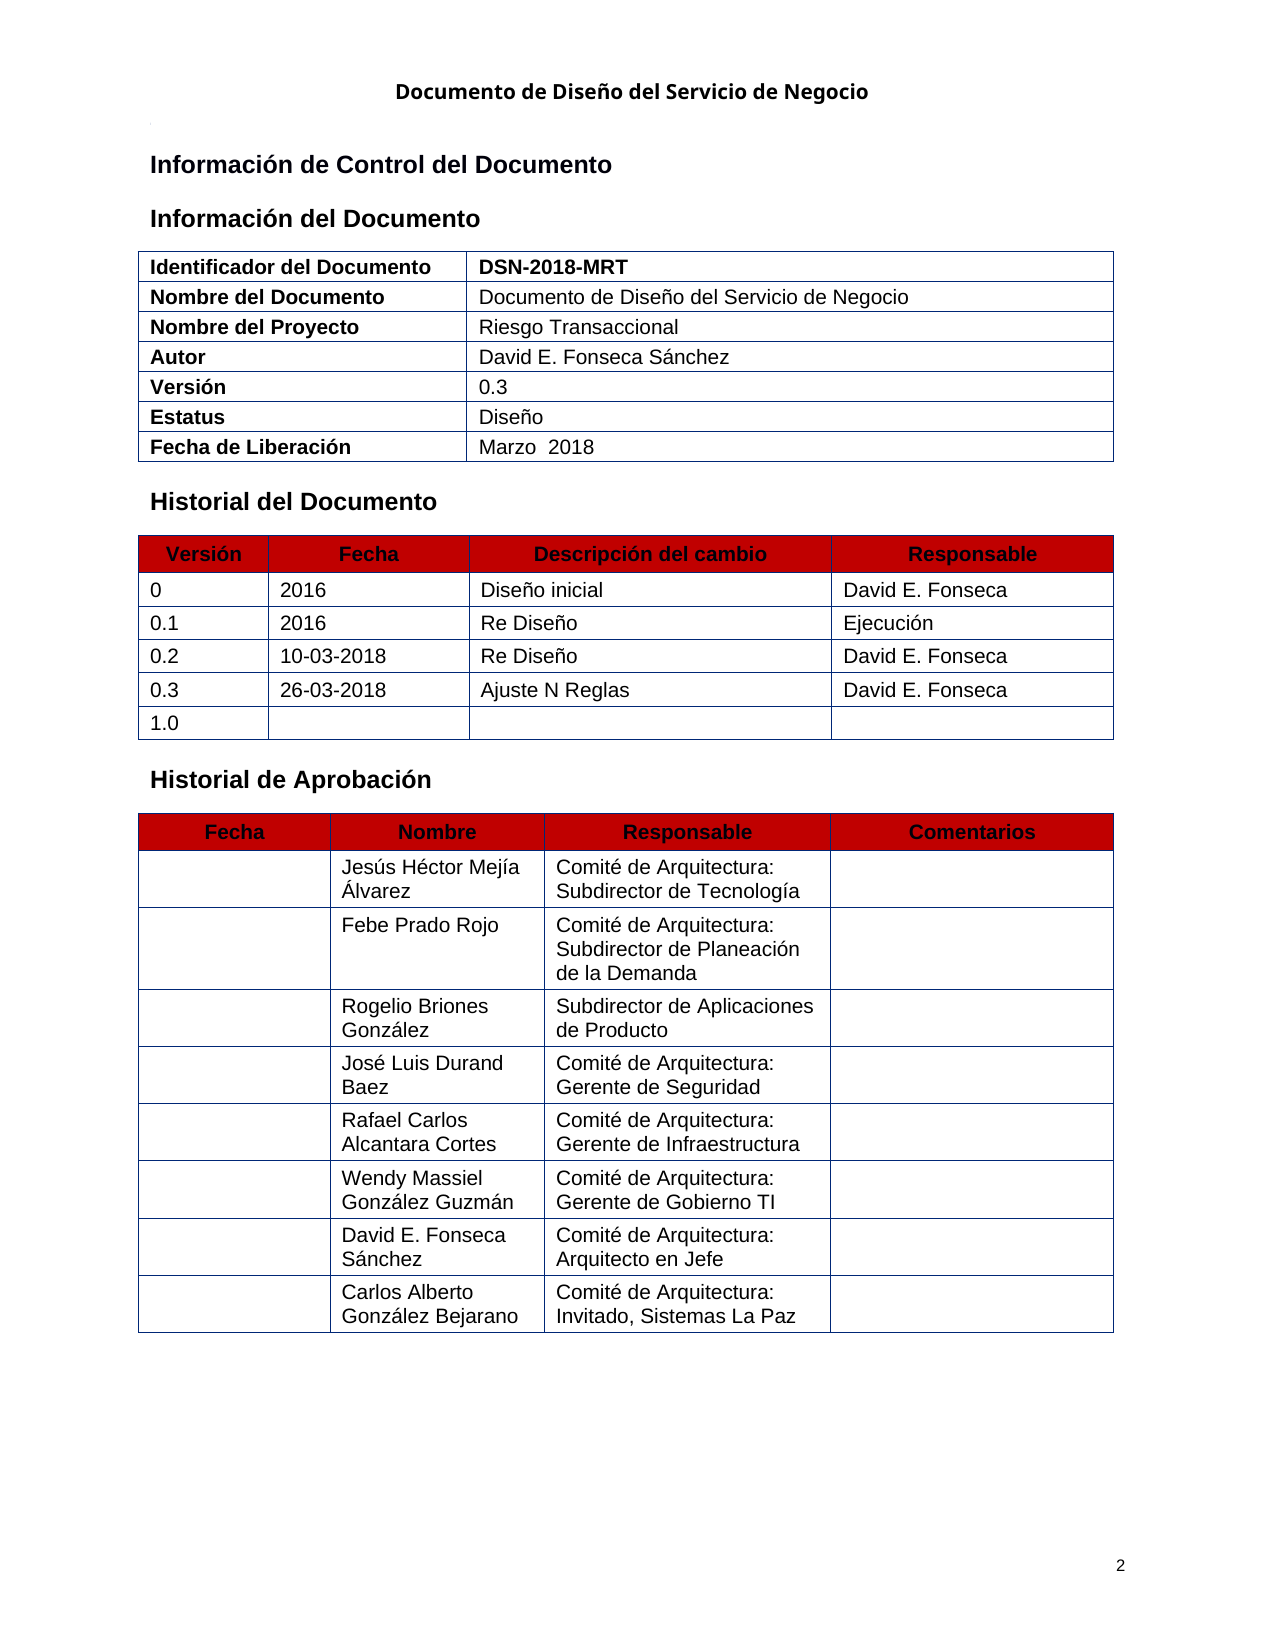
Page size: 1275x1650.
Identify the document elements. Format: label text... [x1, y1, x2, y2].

table_cell [831, 990, 1113, 1046]
table_cell Jesús Héctor Mejía Álvarez [331, 851, 544, 907]
table_cell 0.3 [139, 673, 268, 706]
table_header Responsable [832, 536, 1113, 572]
text Información del Documento [150, 204, 1125, 232]
table_cell [139, 1047, 330, 1103]
table_cell 2016 [269, 607, 469, 639]
table_cell [470, 707, 831, 739]
table_cell Comité de Arquitectura: Subdirector de Planeación de la Demanda [545, 908, 830, 988]
table_cell [831, 908, 1113, 988]
table_cell 0.3 [467, 372, 1113, 401]
table_cell [831, 1047, 1113, 1103]
table_cell [831, 1104, 1113, 1160]
text Historial del Documento [150, 487, 1125, 516]
table_cell 1.0 [139, 707, 268, 739]
table_cell [139, 851, 330, 907]
table_header Versión [139, 536, 268, 572]
table_cell Ejecución [832, 607, 1113, 639]
table_header DSN-2018-MRT [467, 252, 1113, 281]
table_cell Rogelio Briones González [331, 990, 544, 1046]
table_cell Documento de Diseño del Servicio de Negocio [467, 282, 1113, 311]
table_cell 0 [139, 573, 268, 606]
table_cell Comité de Arquitectura: Gerente de Infraestructura [545, 1104, 830, 1160]
table_cell Subdirector de Aplicaciones de Producto [545, 990, 830, 1046]
table_cell [139, 908, 330, 988]
table_cell [269, 707, 469, 739]
table_cell Estatus [139, 402, 466, 431]
table_cell Marzo 2018 [467, 432, 1113, 461]
table_cell Comité de Arquitectura: Invitado, Sistemas La Paz [545, 1276, 830, 1332]
table_cell David E. Fonseca [832, 673, 1113, 706]
table_cell Comité de Arquitectura: Subdirector de Tecnología [545, 851, 830, 907]
table_cell [832, 707, 1113, 739]
table_cell Rafael Carlos Alcantara Cortes [331, 1104, 544, 1160]
table_header Responsable [545, 814, 830, 850]
table_cell Diseño [467, 402, 1113, 431]
table_cell 0.1 [139, 607, 268, 639]
table_cell José Luis Durand Baez [331, 1047, 544, 1103]
table_header Comentarios [831, 814, 1113, 850]
table_cell 10-03-2018 [269, 640, 469, 672]
table_cell Comité de Arquitectura: Gerente de Seguridad [545, 1047, 830, 1103]
table_cell [831, 1276, 1113, 1332]
table_cell [831, 1219, 1113, 1275]
table_cell David E. Fonseca Sánchez [467, 342, 1113, 371]
table_cell Re Diseño [470, 607, 831, 639]
table_cell David E. Fonseca Sánchez [331, 1219, 544, 1275]
table_cell Comité de Arquitectura: Gerente de Gobierno TI [545, 1161, 830, 1218]
table_cell Ajuste N Reglas [470, 673, 831, 706]
table_cell 2016 [269, 573, 469, 606]
table_cell David E. Fonseca [832, 640, 1113, 672]
table_cell Wendy Massiel González Guzmán [331, 1161, 544, 1218]
table_cell Carlos Alberto González Bejarano [331, 1276, 544, 1332]
table_header Descripción del cambio [470, 536, 831, 572]
table_header Fecha [139, 814, 330, 850]
table_cell [139, 1104, 330, 1160]
table_header Fecha [269, 536, 469, 572]
table_header Nombre [331, 814, 544, 850]
text Información de Control del Documento [150, 150, 1125, 179]
table_cell Autor [139, 342, 466, 371]
table_cell Fecha de Liberación [139, 432, 466, 461]
table_cell [139, 990, 330, 1046]
table_cell Versión [139, 372, 466, 401]
table_cell [139, 1219, 330, 1275]
table_cell 26-03-2018 [269, 673, 469, 706]
table_cell Diseño inicial [470, 573, 831, 606]
table_header Identificador del Documento [139, 252, 466, 281]
table_cell [831, 1161, 1113, 1218]
text Historial de Aprobación [150, 765, 1125, 794]
table_cell Nombre del Proyecto [139, 312, 466, 341]
table_cell Nombre del Documento [139, 282, 466, 311]
table_cell [139, 1161, 330, 1218]
table_cell Riesgo Transaccional [467, 312, 1113, 341]
table_cell Febe Prado Rojo [331, 908, 544, 988]
table_cell David E. Fonseca [832, 573, 1113, 606]
table_cell Re Diseño [470, 640, 831, 672]
table_cell [831, 851, 1113, 907]
table_cell Comité de Arquitectura: Arquitecto en Jefe [545, 1219, 830, 1275]
table_cell 0.2 [139, 640, 268, 672]
table_cell [139, 1276, 330, 1332]
